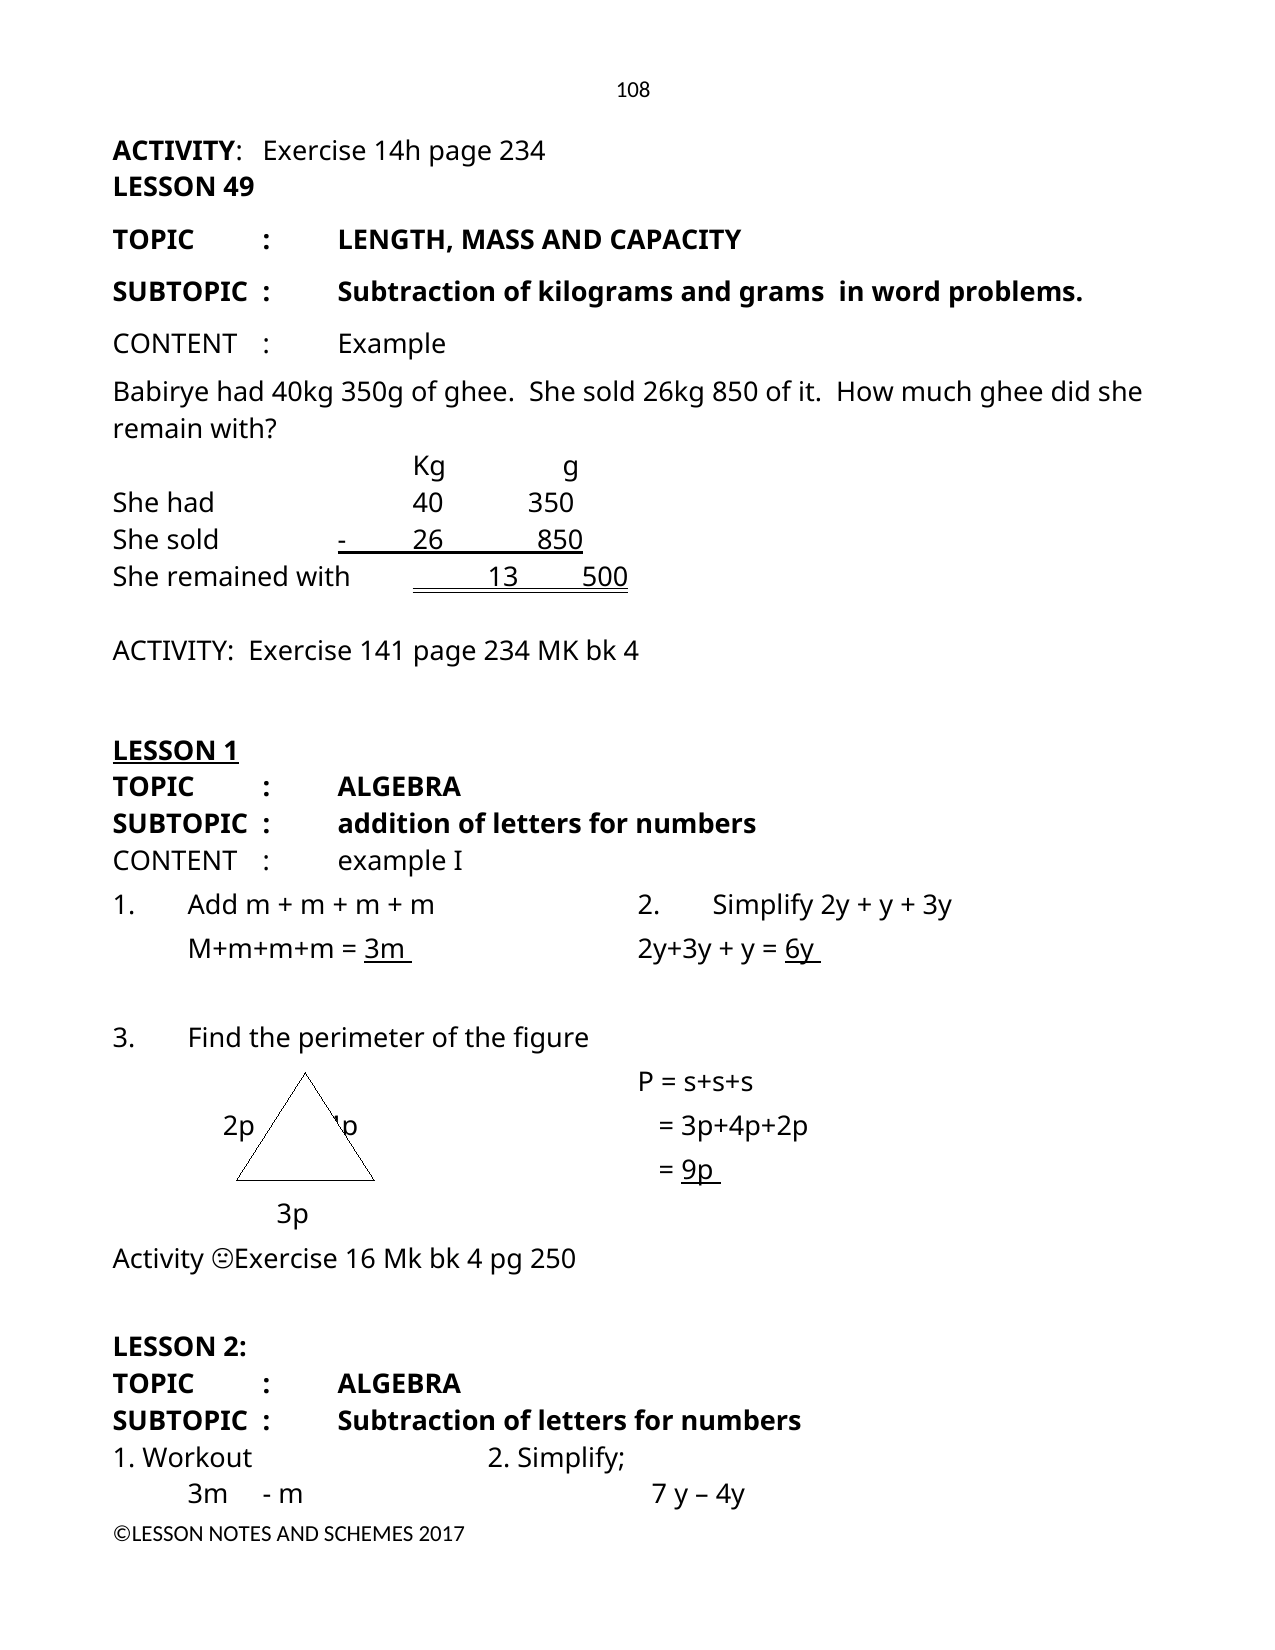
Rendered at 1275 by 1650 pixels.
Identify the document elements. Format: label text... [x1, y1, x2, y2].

text Kg g [337, 447, 1153, 483]
text 2p 4p = 3p+4p+2p [329, 1107, 1153, 1143]
text Babirye had 40kg 350g of ghee. She sold 26kg 850 of it. How much ghee did she remain with? [112, 373, 1153, 447]
text TOPIC : LENGTH, MASS AND CAPACITY [112, 220, 1153, 257]
text She sold - 26 850 [112, 520, 1153, 557]
text TOPIC : ALGEBRA [112, 768, 1153, 805]
text P = s+s+s [112, 1062, 1153, 1099]
text 3. Find the perimeter of the figure [112, 1018, 1153, 1055]
text 3m - m 7 y – 4y [112, 1475, 1153, 1512]
text 3p [112, 1195, 1153, 1232]
text SUBTOPIC : Subtraction of letters for numbers [112, 1401, 1153, 1438]
text LESSON 1 [112, 731, 1153, 768]
text = 9p [112, 1151, 1153, 1188]
text ACTIVITY: Exercise 14h page 234 [112, 131, 1153, 168]
text LESSON 2: [112, 1327, 1153, 1364]
text SUBTOPIC : addition of letters for numbers [112, 805, 1153, 842]
text TOPIC : ALGEBRA [112, 1364, 1153, 1401]
text She had 40 350 [112, 483, 1153, 520]
text 1. Add m + m + m + m 2. Simplify 2y + y + 3y [112, 886, 1153, 923]
text M+m+m+m = 3m 2y+3y + y = 6y [112, 930, 1153, 967]
text CONTENT : Example [112, 325, 1153, 362]
text ACTIVITY: Exercise 141 page 234 MK bk 4 [112, 631, 1153, 668]
text SUBTOPIC : Subtraction of kilograms and grams in word problems. [112, 272, 1153, 309]
text 2p 4p = 3p+4p+2p [112, 1107, 282, 1143]
text LESSON 49 [112, 168, 1153, 205]
text She remained with 13 500 [112, 557, 1153, 594]
text 1. Workout 2. Simplify; [112, 1438, 1153, 1475]
text Activity Exercise 16 Mk bk 4 pg 250 [112, 1239, 1153, 1276]
text CONTENT : example I [112, 842, 1153, 878]
